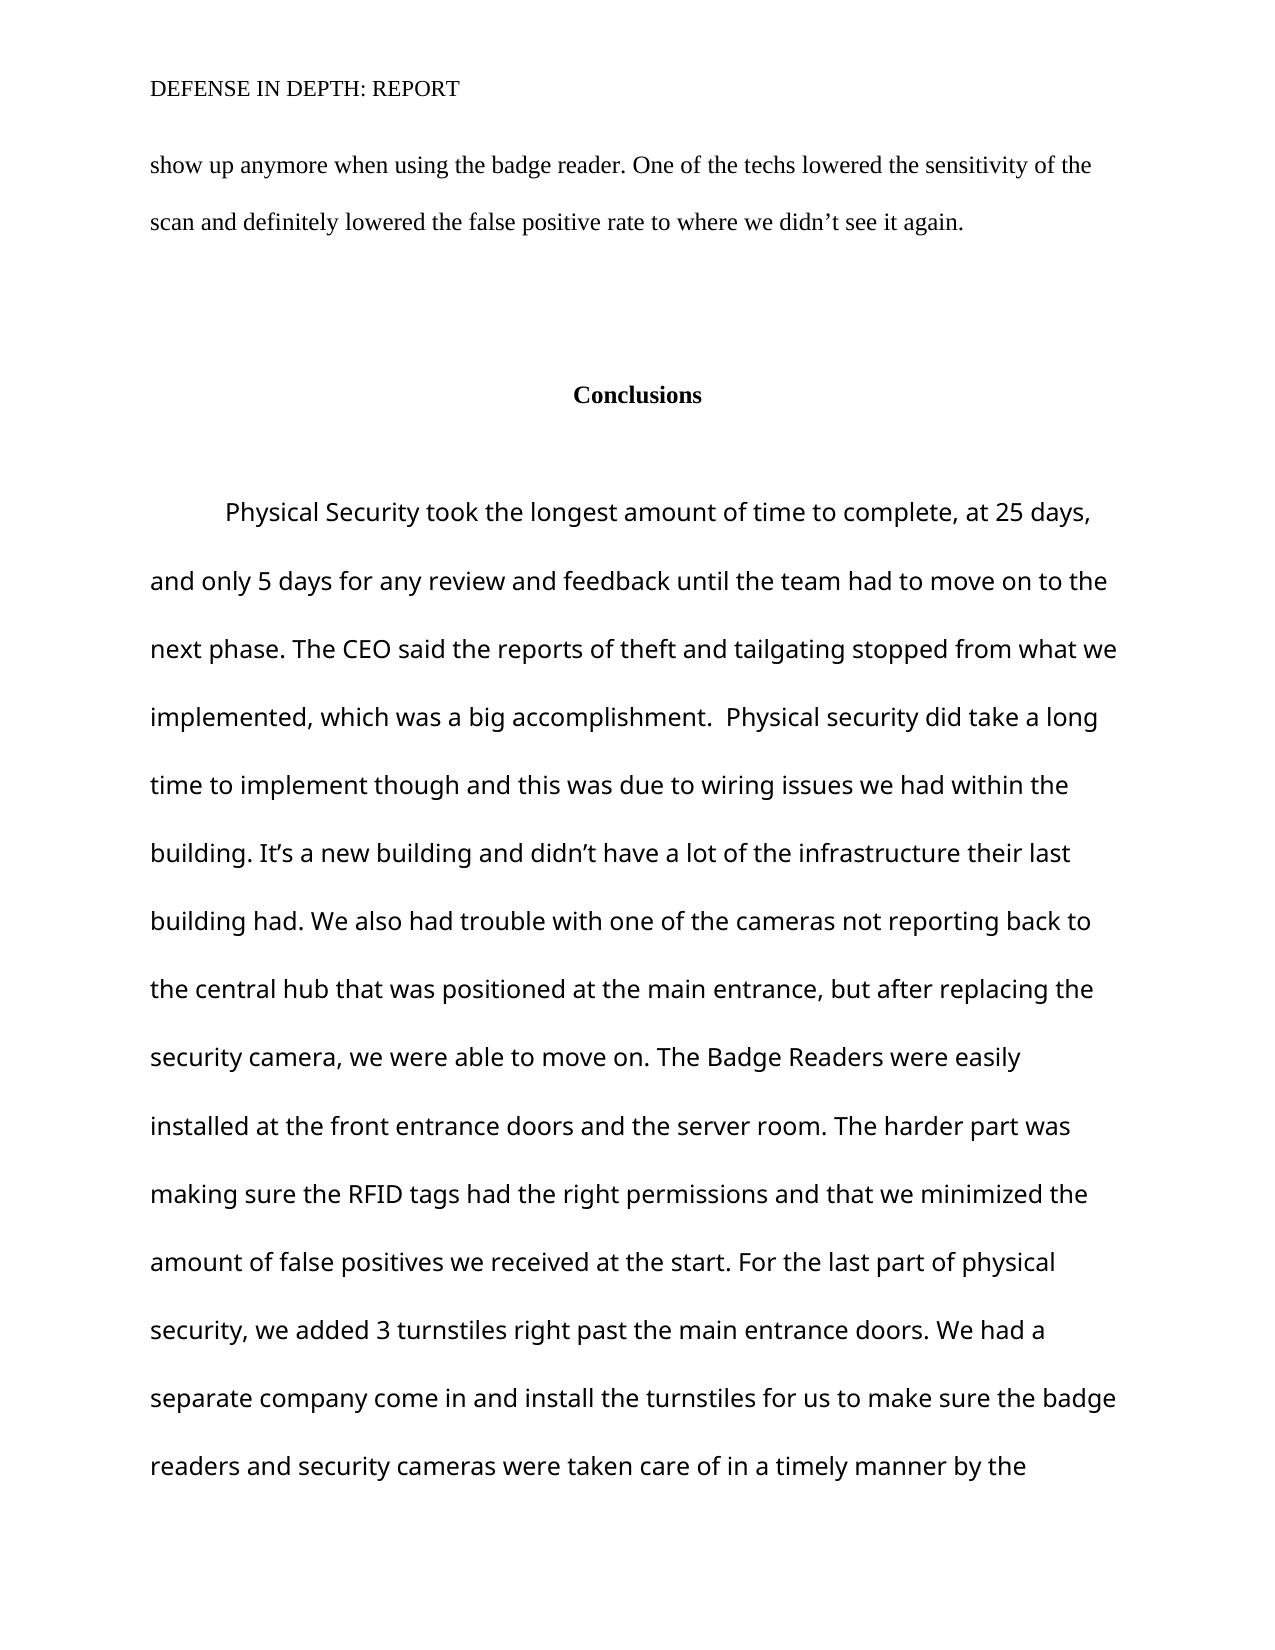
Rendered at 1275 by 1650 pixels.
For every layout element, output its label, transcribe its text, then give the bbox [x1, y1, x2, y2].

subtitle Conclusions [150, 380, 1125, 409]
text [150, 495, 1125, 1483]
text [150, 150, 1125, 236]
